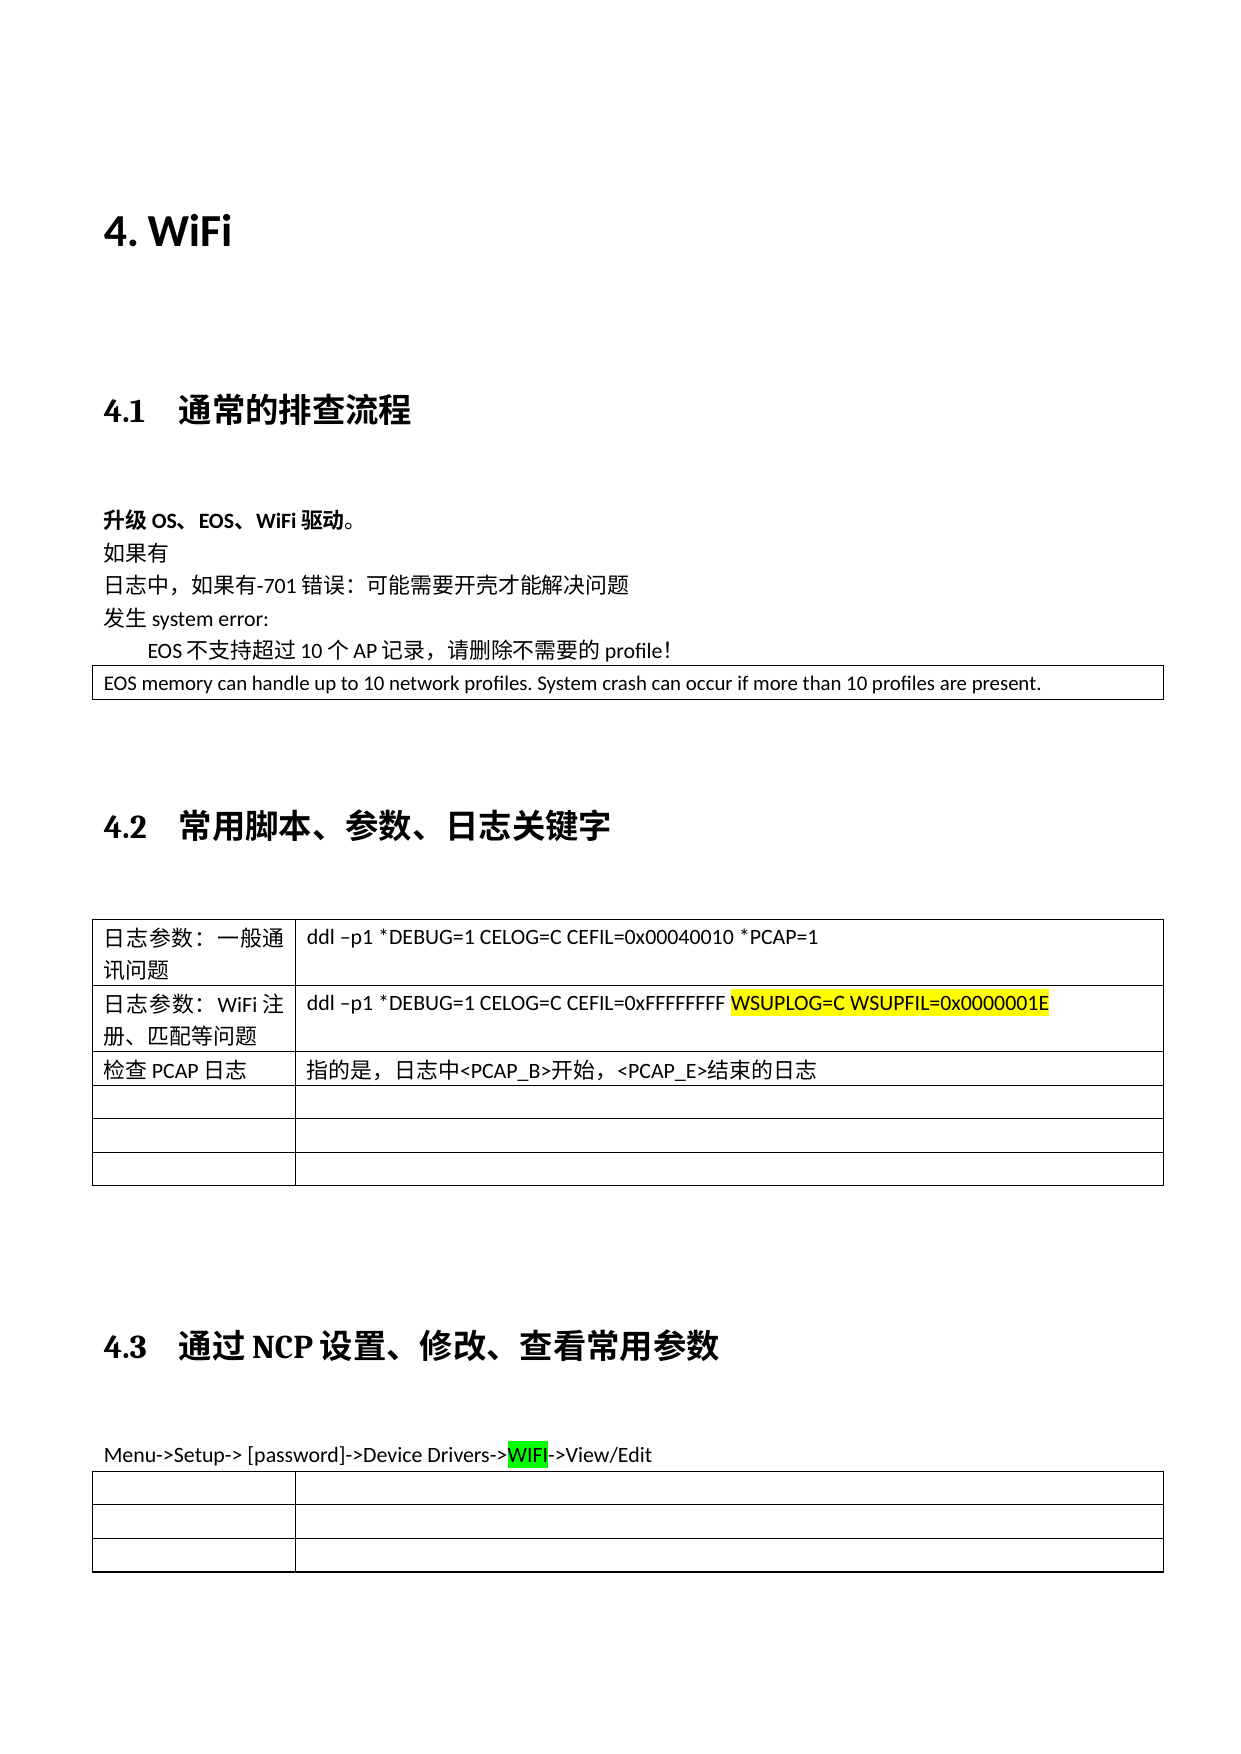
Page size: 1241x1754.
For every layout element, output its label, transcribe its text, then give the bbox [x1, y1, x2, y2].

table_header ddl –p1 *DEBUG=1 CELOG=C CEFIL=0x00040010 *PCAP=1 [296, 920, 1163, 985]
table_header [93, 1472, 295, 1504]
text 日志中，如果有-701错误：可能需要开壳才能解决问题 [103, 568, 1152, 600]
table_cell [296, 1086, 1163, 1118]
table_cell [93, 1539, 295, 1571]
subtitle 通过NCP设置、修改、查看常用参数 [103, 1311, 1152, 1376]
text Menu->Setup-> [password]->Device Drivers->WIFI->View/Edit [103, 1438, 1152, 1471]
table_header 日志参数：一般通讯问题 [93, 920, 295, 985]
table_cell 检查PCAP日志 [93, 1052, 295, 1085]
table_cell [93, 1153, 295, 1185]
table_cell 指的是，日志中<PCAP_B>开始，<PCAP_E>结束的日志 [296, 1052, 1163, 1085]
table_cell [296, 1539, 1163, 1571]
table_cell [93, 1086, 295, 1118]
text 如果有 [103, 535, 1152, 568]
subtitle WiFi [103, 197, 1152, 262]
text EOS不支持超过10个AP记录，请删除不需要的profile！ [103, 633, 1152, 665]
table_cell [296, 1119, 1163, 1152]
table_cell [296, 1153, 1163, 1185]
text 发生system error: [103, 600, 1152, 633]
table_cell ddl –p1 *DEBUG=1 CELOG=C CEFIL=0xFFFFFFFF WSUPLOG=C WSUPFIL=0x0000001E [296, 986, 1163, 1051]
table_header EOS memory can handle up to 10 network profiles. System crash can occur if more than 10 profiles are present. [93, 666, 1163, 699]
table_cell 日志参数：WiFi注册、匹配等问题 [93, 986, 295, 1051]
subtitle 通常的排查流程 [103, 376, 1152, 441]
text 升级OS、EOS、WiFi驱动。 [103, 503, 1152, 535]
table_cell [93, 1505, 295, 1538]
table_cell [296, 1505, 1163, 1538]
table_cell [93, 1119, 295, 1152]
subtitle 常用脚本、参数、日志关键字 [103, 792, 1152, 857]
table_header [296, 1472, 1163, 1504]
